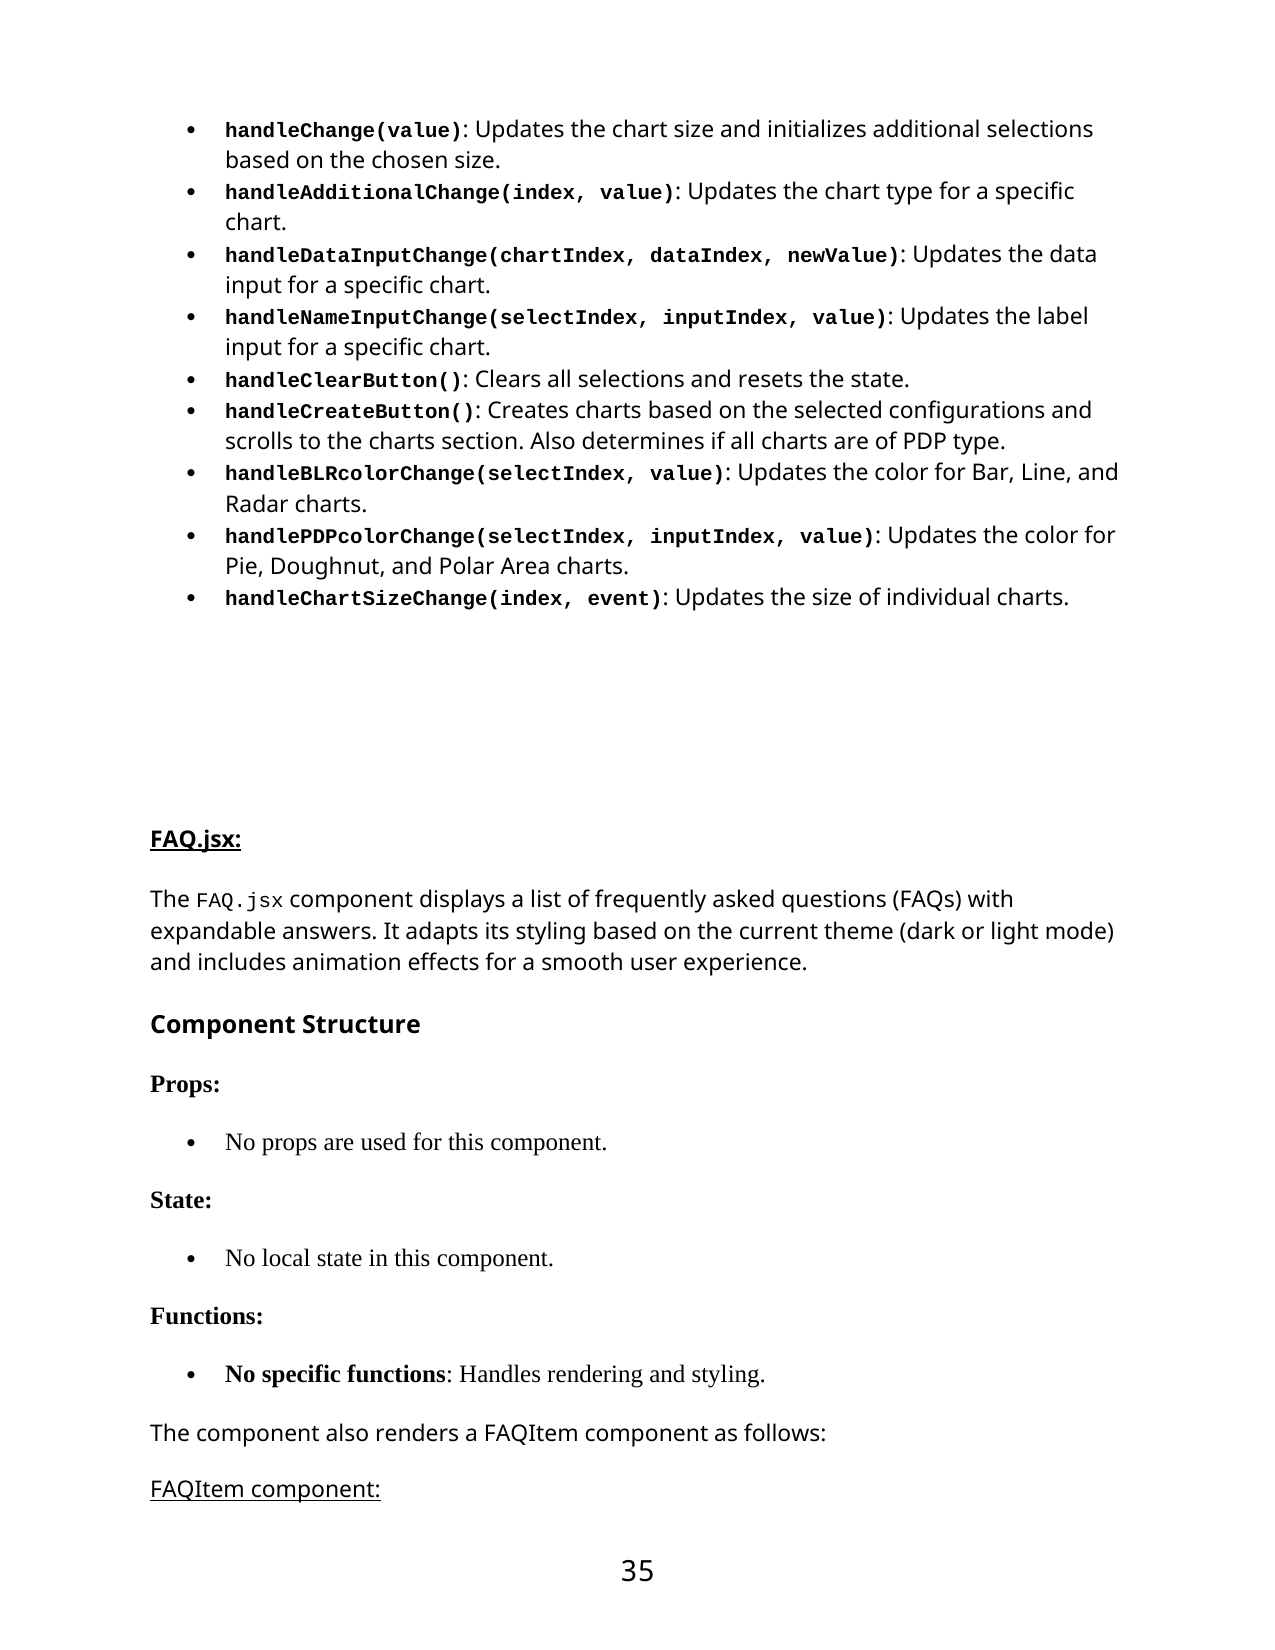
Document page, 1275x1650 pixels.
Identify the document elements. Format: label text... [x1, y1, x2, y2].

list handlePDPcolorChange(selectIndex, inputIndex, value): Updates the color for Pie, Doughnut, and Polar Area charts. [187, 519, 1125, 581]
list handleCreateButton(): Creates charts based on the selected configurations and scrolls to the charts section. Also determines if all charts are of PDP type. [187, 394, 1125, 456]
text State: [150, 1185, 1125, 1214]
list handleBLRcolorChange(selectIndex, value): Updates the color for Bar, Line, and Radar charts. [187, 456, 1125, 519]
list No local state in this component. [187, 1243, 1125, 1272]
text The FAQ.jsx component displays a list of frequently asked questions (FAQs) with expandable answers. It adapts its styling based on the current theme (dark or light mode) and includes animation effects for a smooth user experience. [150, 883, 1125, 977]
list handleAdditionalChange(index, value): Updates the chart type for a specific chart. [187, 175, 1125, 237]
list handleChange(value): Updates the chart size and initializes additional selections based on the chosen size. [187, 112, 1125, 175]
text Props: [150, 1069, 1125, 1098]
text The component also renders a FAQItem component as follows: [150, 1417, 1125, 1448]
list No props are used for this component. [187, 1127, 1125, 1156]
text Functions: [150, 1301, 1125, 1330]
list handleNameInputChange(selectIndex, inputIndex, value): Updates the label input for a specific chart. [187, 300, 1125, 362]
list handleChartSizeChange(index, event): Updates the size of individual charts. [187, 581, 1125, 612]
text Component Structure [150, 1006, 1125, 1040]
list No specific functions: Handles rendering and styling. [187, 1359, 1125, 1388]
list handleDataInputChange(chartIndex, dataIndex, newValue): Updates the data input for a specific chart. [187, 237, 1125, 300]
text FAQ.jsx: [150, 823, 1125, 854]
text FAQItem component: [150, 1473, 1125, 1504]
list handleClearButton(): Clears all selections and resets the state. [187, 362, 1125, 394]
